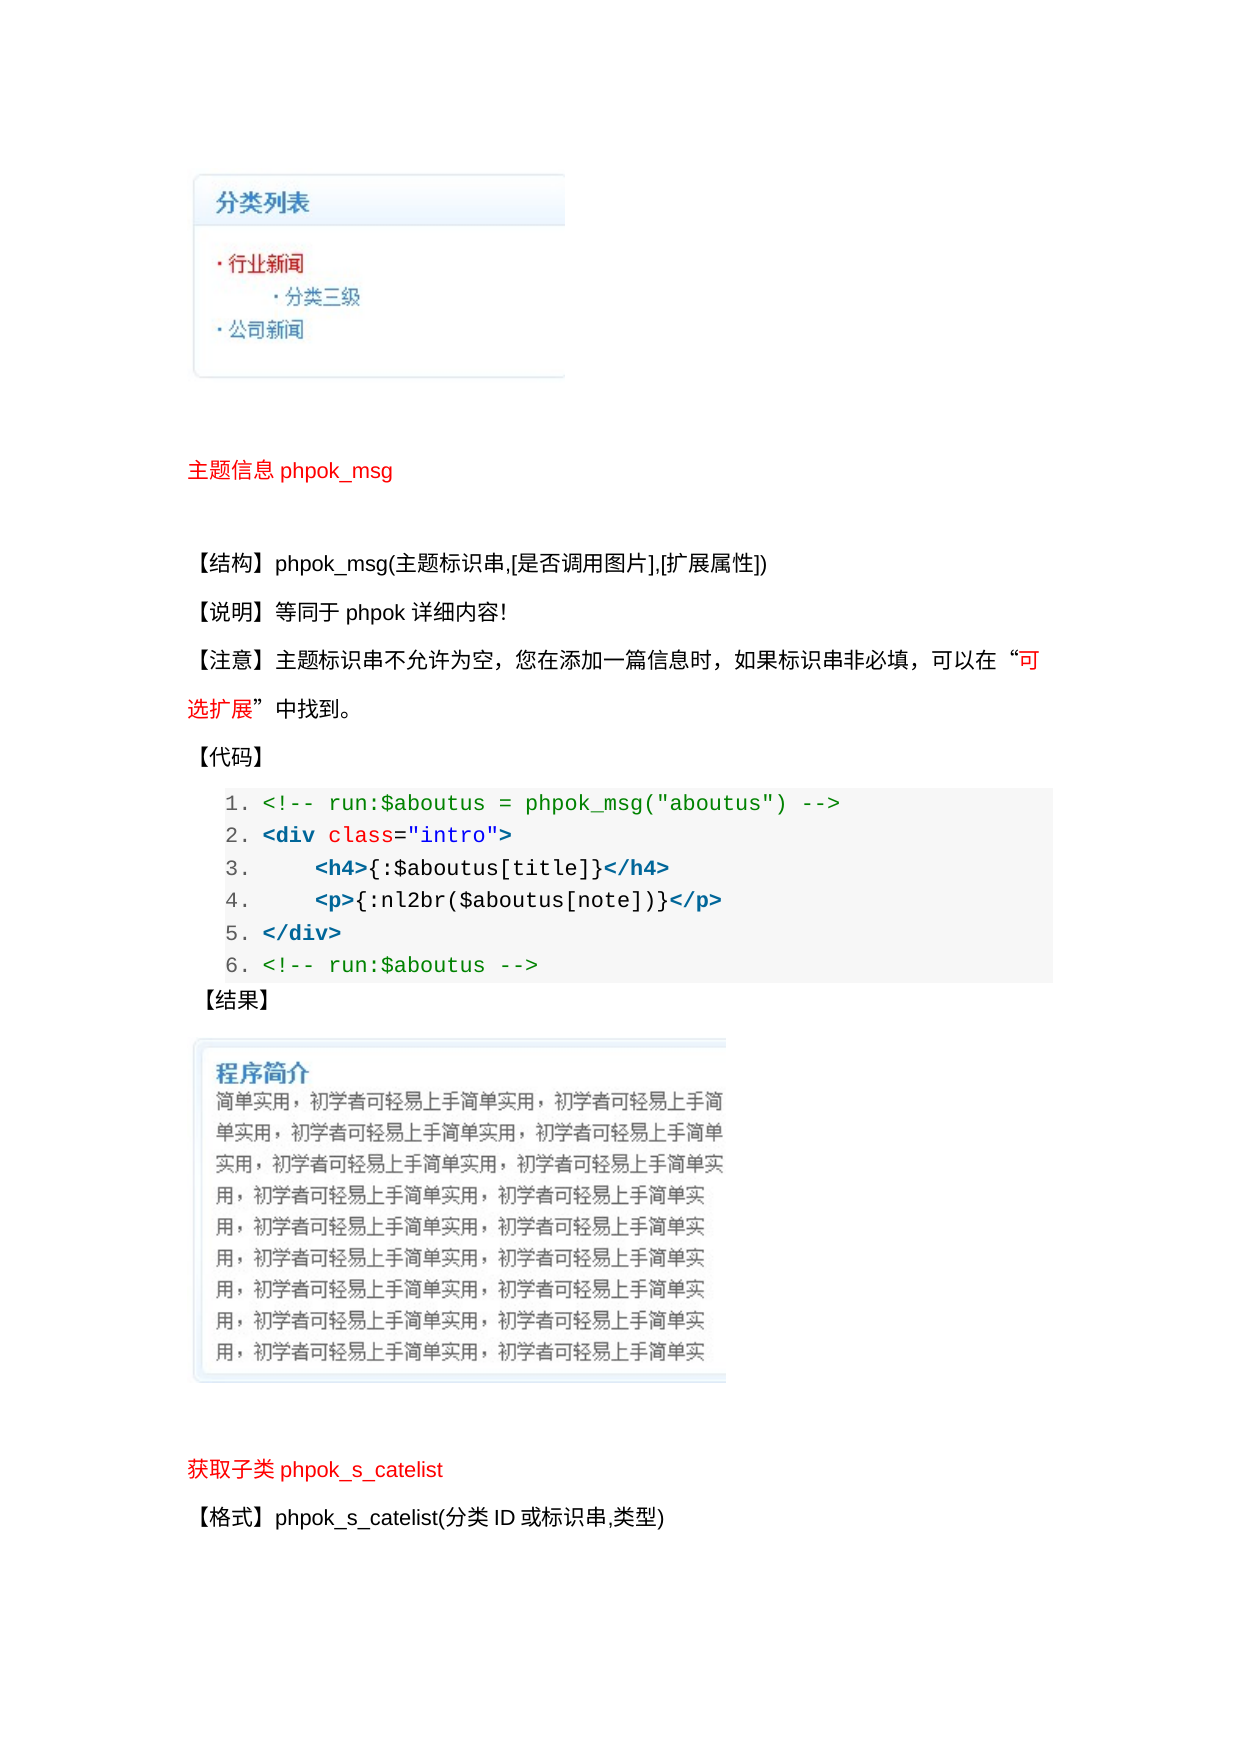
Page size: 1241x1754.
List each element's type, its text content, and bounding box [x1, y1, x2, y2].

text 【说明】等同于 phpok 详细内容！ [187, 594, 1053, 627]
list <!-- run:$aboutus --> [225, 950, 1053, 983]
text 获取子类 phpok_s_catelist [187, 1451, 1053, 1484]
picture [187, 1037, 726, 1383]
text 【代码】 [187, 739, 1053, 772]
list <h4>{:$aboutus[title]}</h4> [225, 853, 1053, 885]
text 主题信息 phpok_msg [187, 452, 1053, 485]
list <p>{:nl2br($aboutus[note])}</p> [225, 885, 1053, 918]
text 【结构】phpok_msg(主题标识串,[是否调用图片],[扩展属性]) [187, 546, 1053, 578]
text 【注意】主题标识串不允许为空，您在添加一篇信息时，如果标识串非必填，可以在“可选扩展”中找到。 [187, 642, 1053, 724]
text 【结果】 [187, 983, 1053, 1015]
list <div class="intro"> [225, 820, 1053, 853]
list <!-- run:$aboutus = phpok_msg("aboutus") --> [225, 788, 1053, 820]
list </div> [225, 918, 1053, 950]
text 【格式】phpok_s_catelist(分类ID或标识串,类型) [187, 1500, 1053, 1532]
picture [187, 168, 565, 383]
